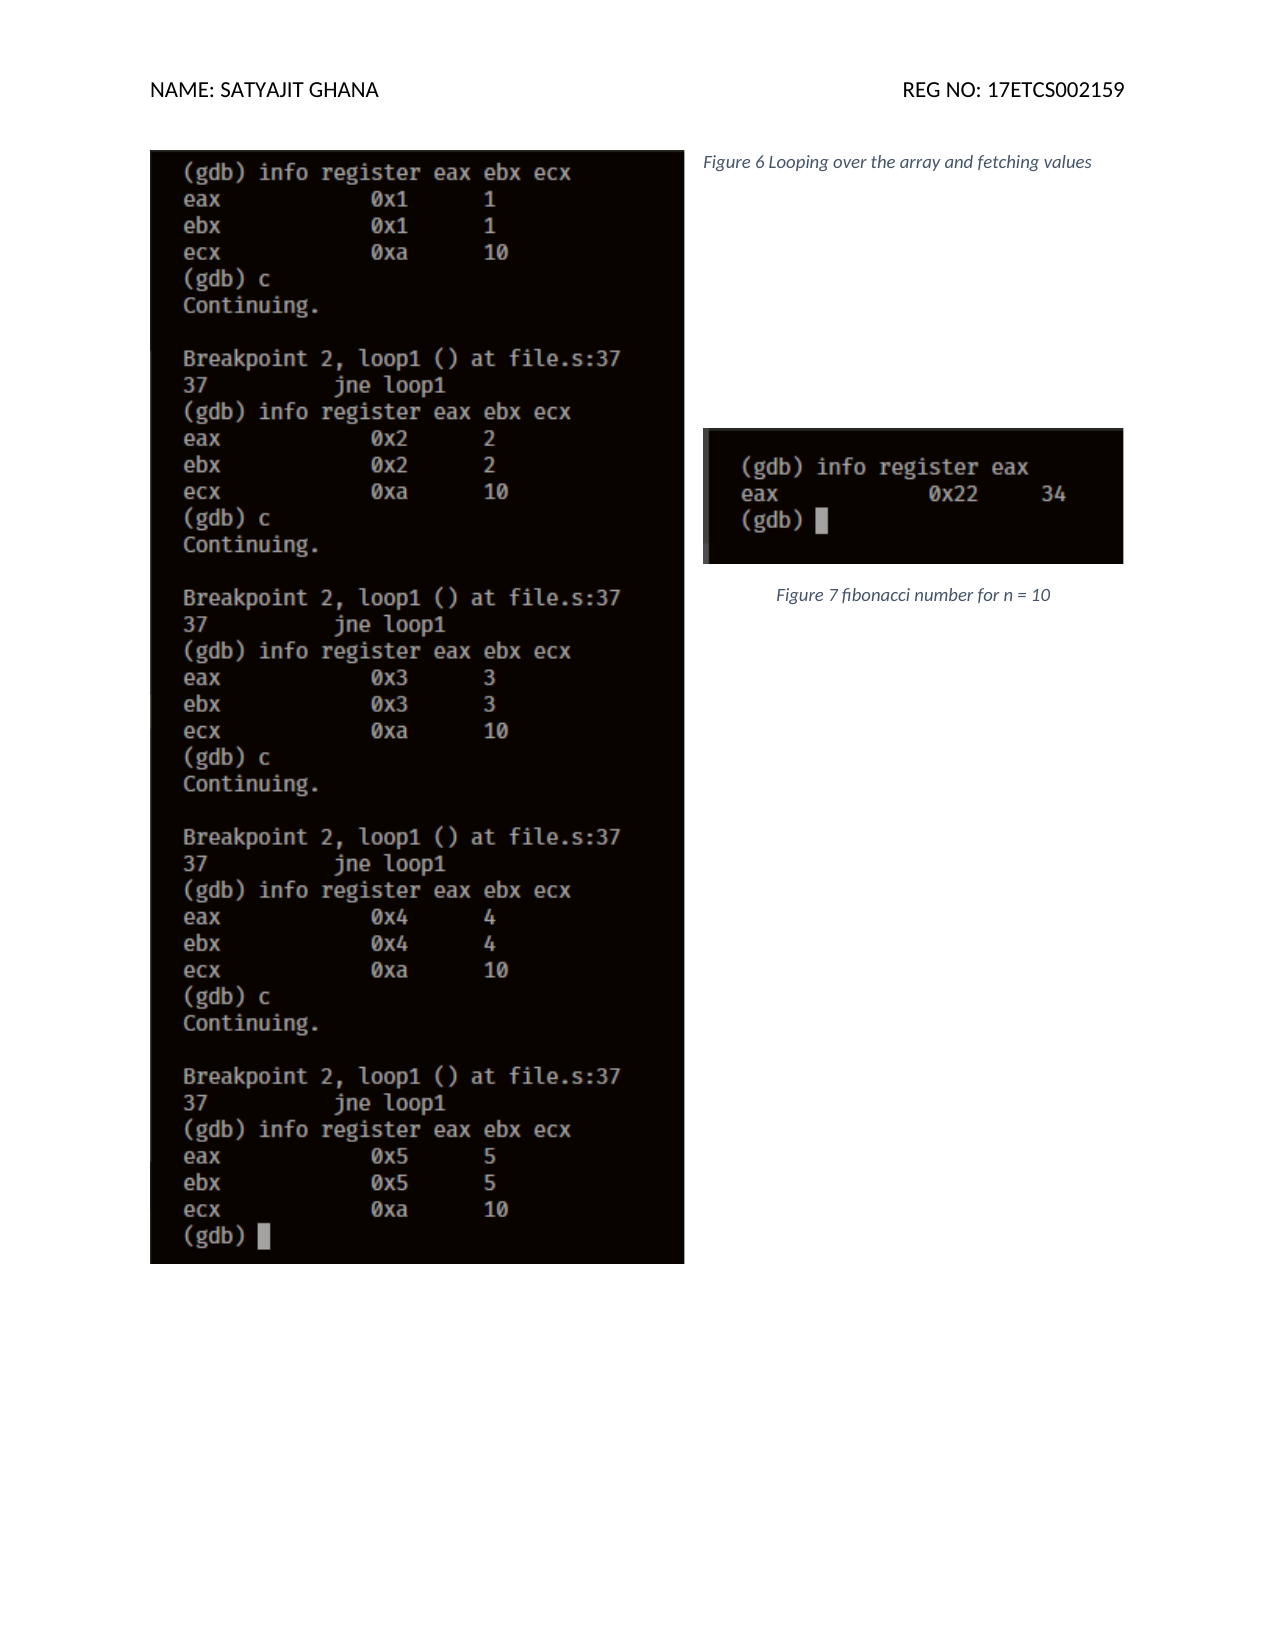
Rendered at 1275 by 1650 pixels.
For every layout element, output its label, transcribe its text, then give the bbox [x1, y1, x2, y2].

text Figure 7 fibonacci number for n = 10 [685, 583, 1125, 606]
picture [150, 150, 685, 1264]
picture [703, 428, 1124, 564]
text Figure 6 Looping over the array and fetching values [685, 150, 1125, 173]
